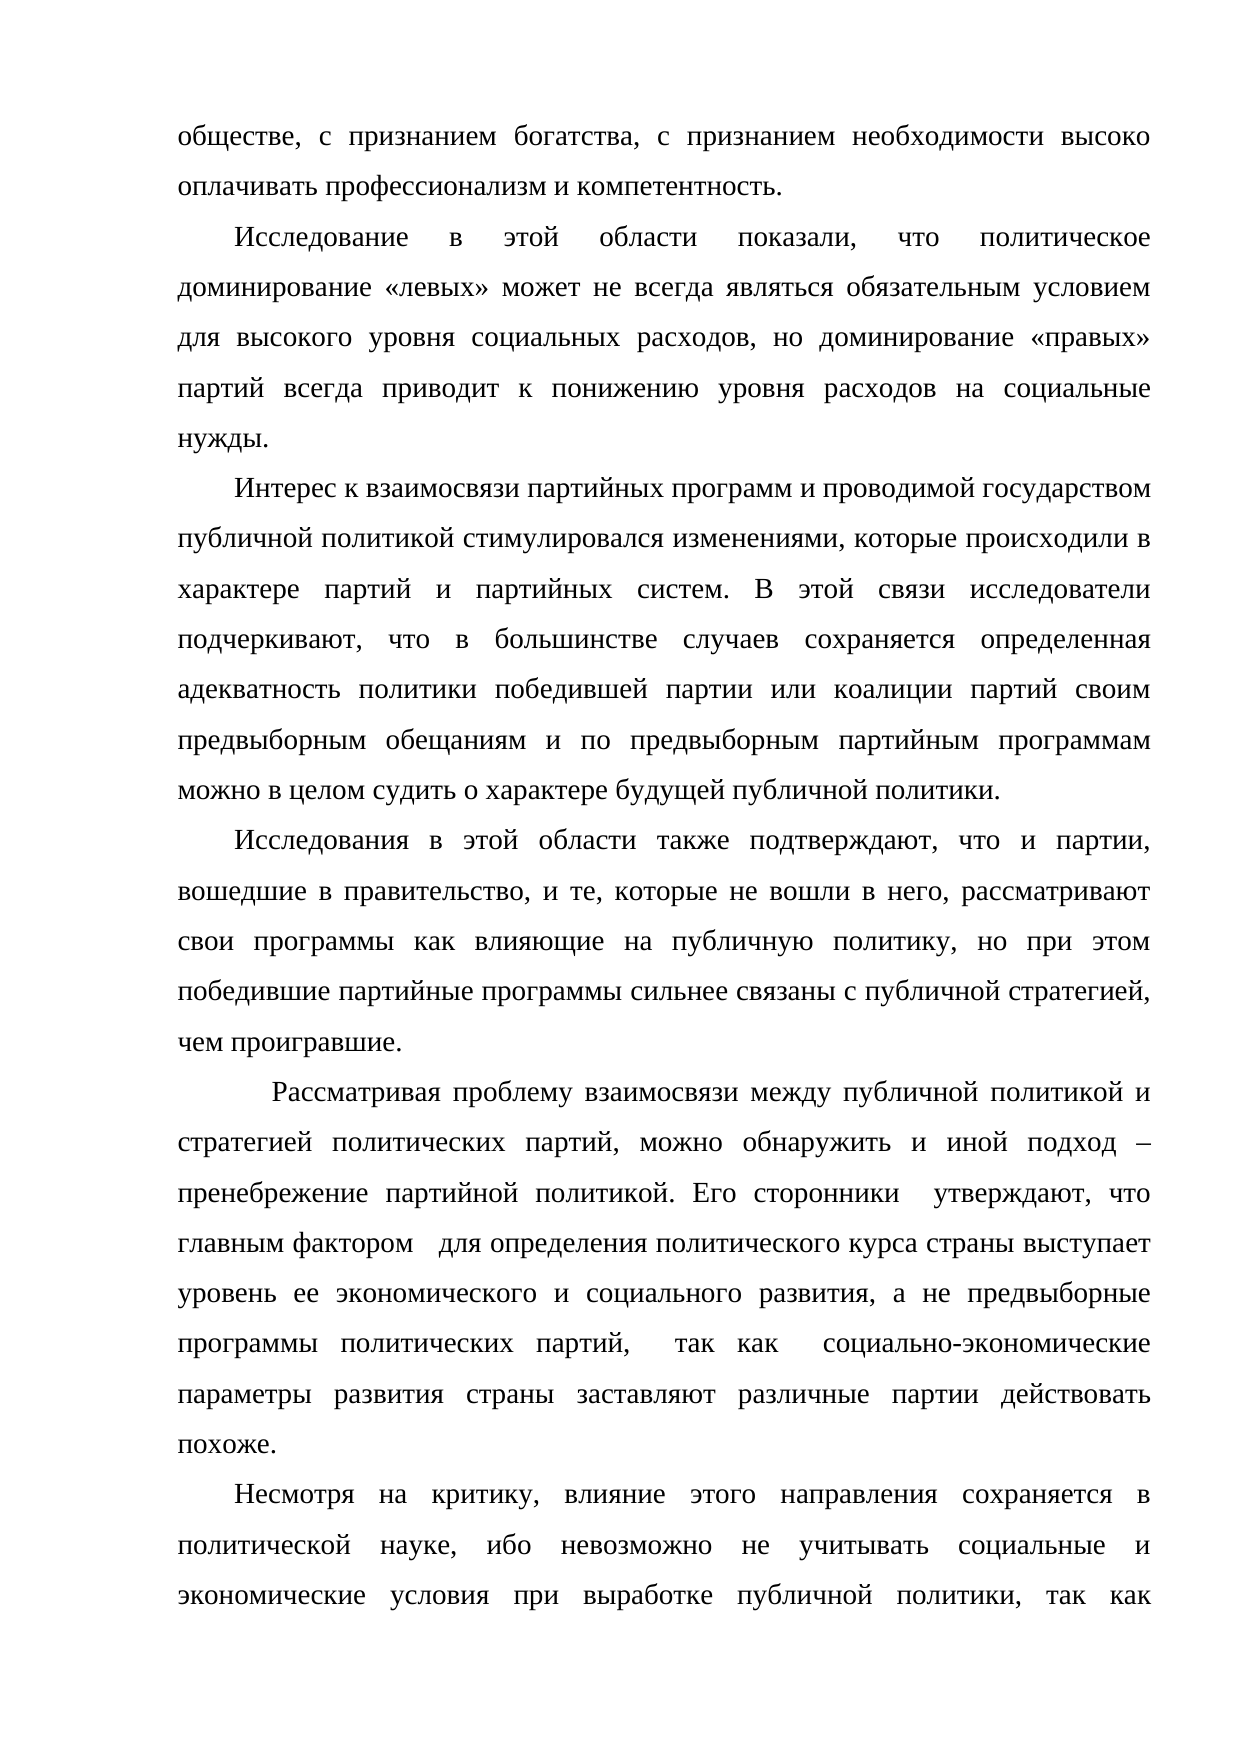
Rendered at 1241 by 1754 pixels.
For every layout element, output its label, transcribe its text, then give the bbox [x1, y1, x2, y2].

text Рассматривая проблему взаимосвязи между публичной политикой и стратегией политических партий, можно обнаружить и иной подход – пренебрежение партийной политикой. Его сторонники утверждают, что главным фактором для определения политического курса страны выступает уровень ее экономического и социального развития, а не предвыборные программы политических партий, так как социально-экономические параметры развития страны заставляют различные партии действовать похоже. [177, 1074, 1152, 1460]
text Исследования в этой области также подтверждают, что и партии, вошедшие в правительство, и те, которые не вошли в него, рассматривают свои программы как влияющие на публичную политику, но при этом победившие партийные программы сильнее связаны с публичной стратегией, чем проигравшие. [177, 822, 1152, 1057]
text Интерес к взаимосвязи партийных программ и проводимой государством публичной политикой стимулировался изменениями, которые происходили в характере партий и партийных систем. В этой связи исследователи подчеркивают, что в большинстве случаев сохраняется определенная адекватность политики победившей партии или коалиции партий своим предвыборным обещаниям и по предвыборным партийным программам можно в целом судить о характере будущей публичной политики. [177, 470, 1152, 806]
text Исследование в этой области показали, что политическое доминирование «левых» может не всегда являться обязательным условием для высокого уровня социальных расходов, но доминирование «правых» партий всегда приводит к понижению уровня расходов на социальные нужды. [177, 219, 1152, 453]
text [177, 1477, 1152, 1611]
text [177, 118, 1152, 202]
